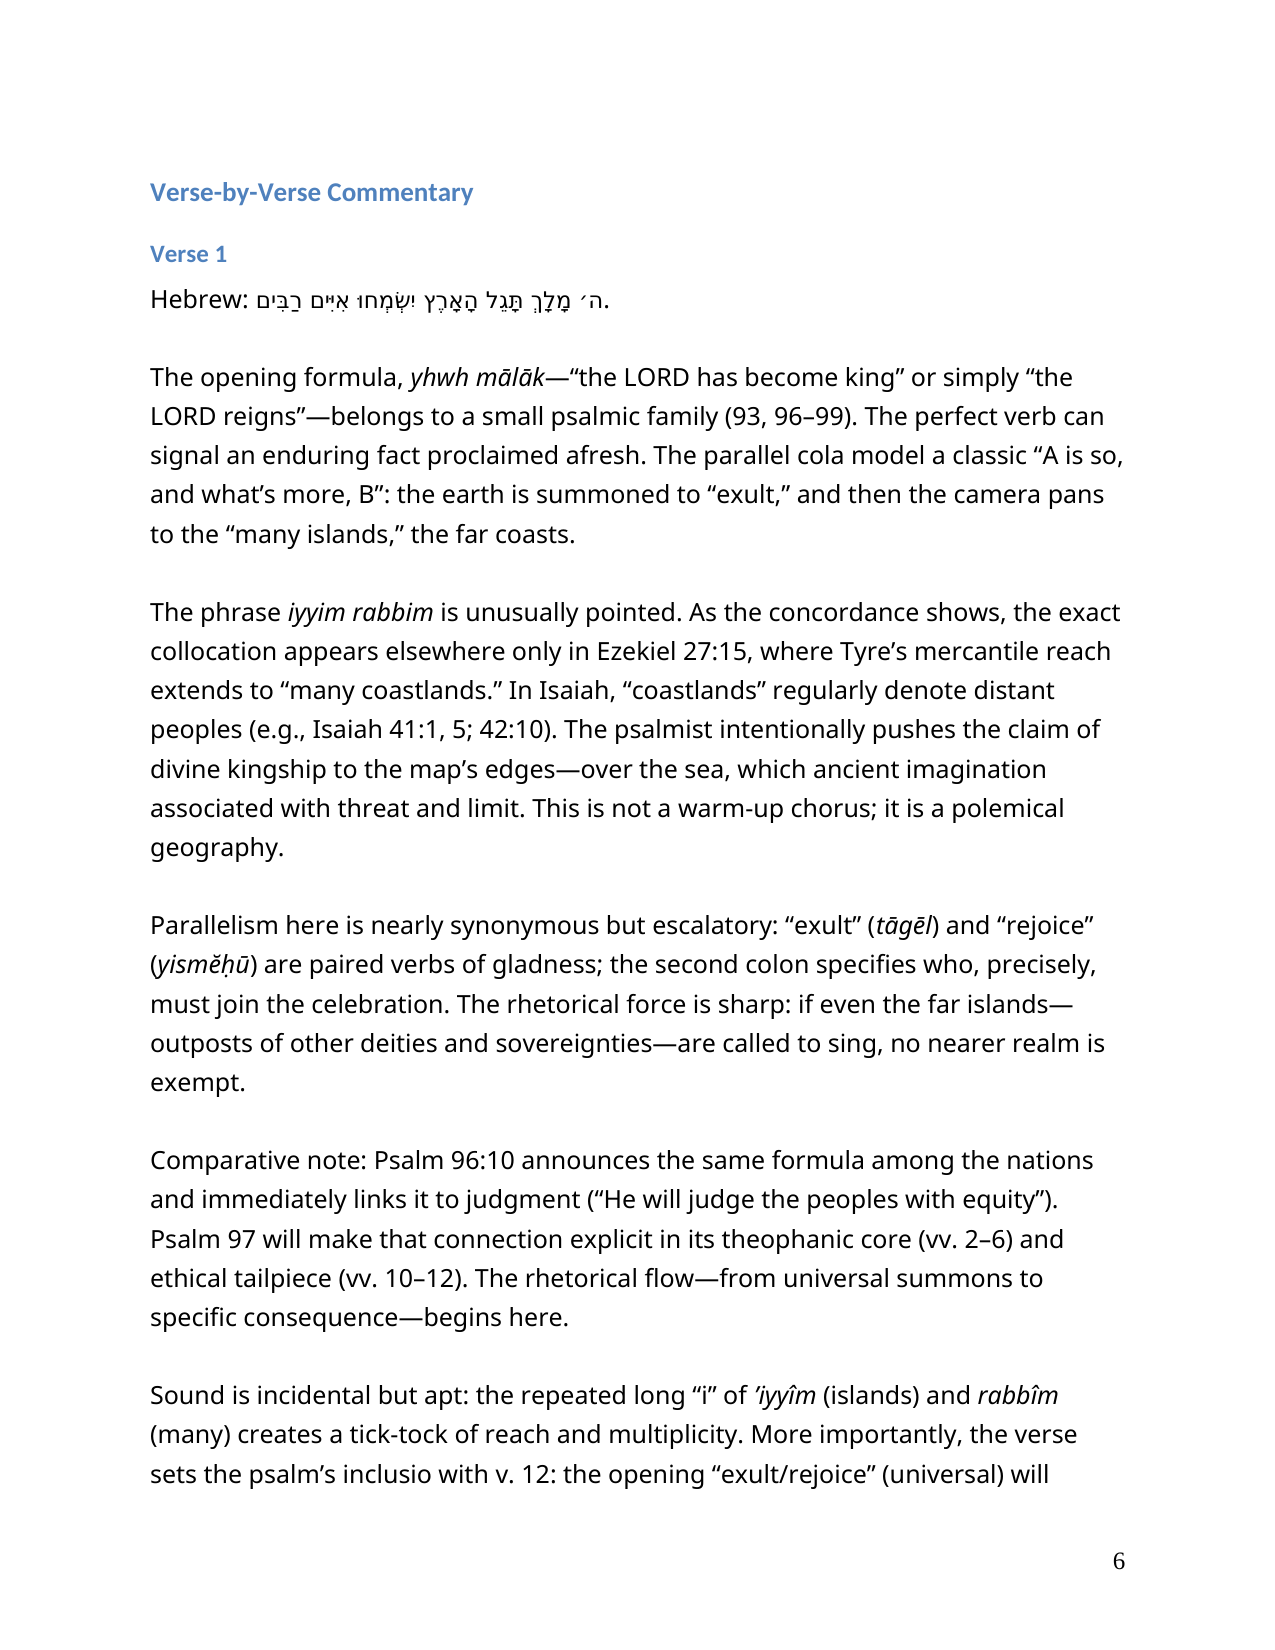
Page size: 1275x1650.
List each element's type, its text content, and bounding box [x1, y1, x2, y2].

subtitle Verse-by-Verse Commentary [150, 175, 1125, 208]
subtitle Verse 1 [150, 238, 1125, 268]
